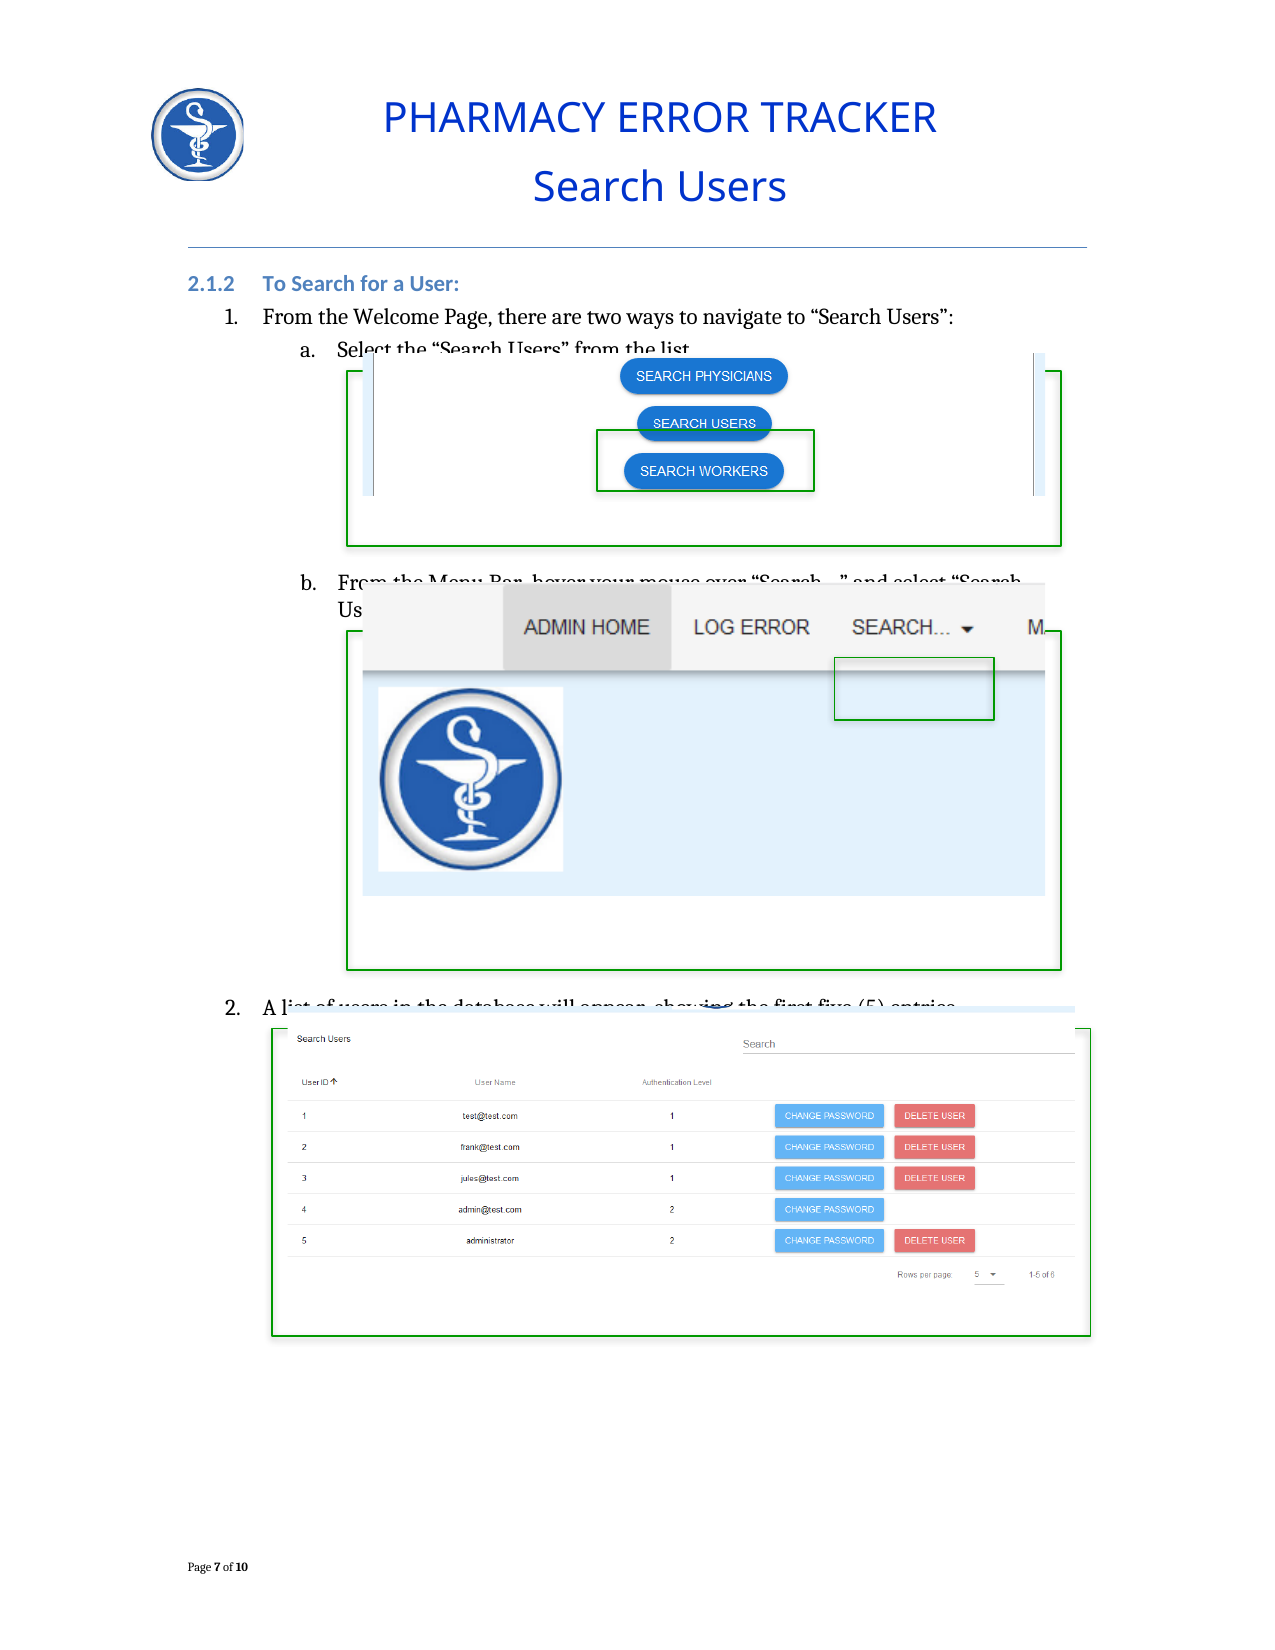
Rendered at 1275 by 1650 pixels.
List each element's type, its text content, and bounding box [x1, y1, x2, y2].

picture [362, 353, 1046, 496]
picture [362, 582, 1046, 896]
picture [287, 1006, 1075, 1291]
list From the Welcome Page, there are two ways to navigate to “Search Users”: [225, 303, 1087, 330]
subtitle To Search for a User: [187, 269, 1087, 297]
picture [150, 87, 244, 181]
